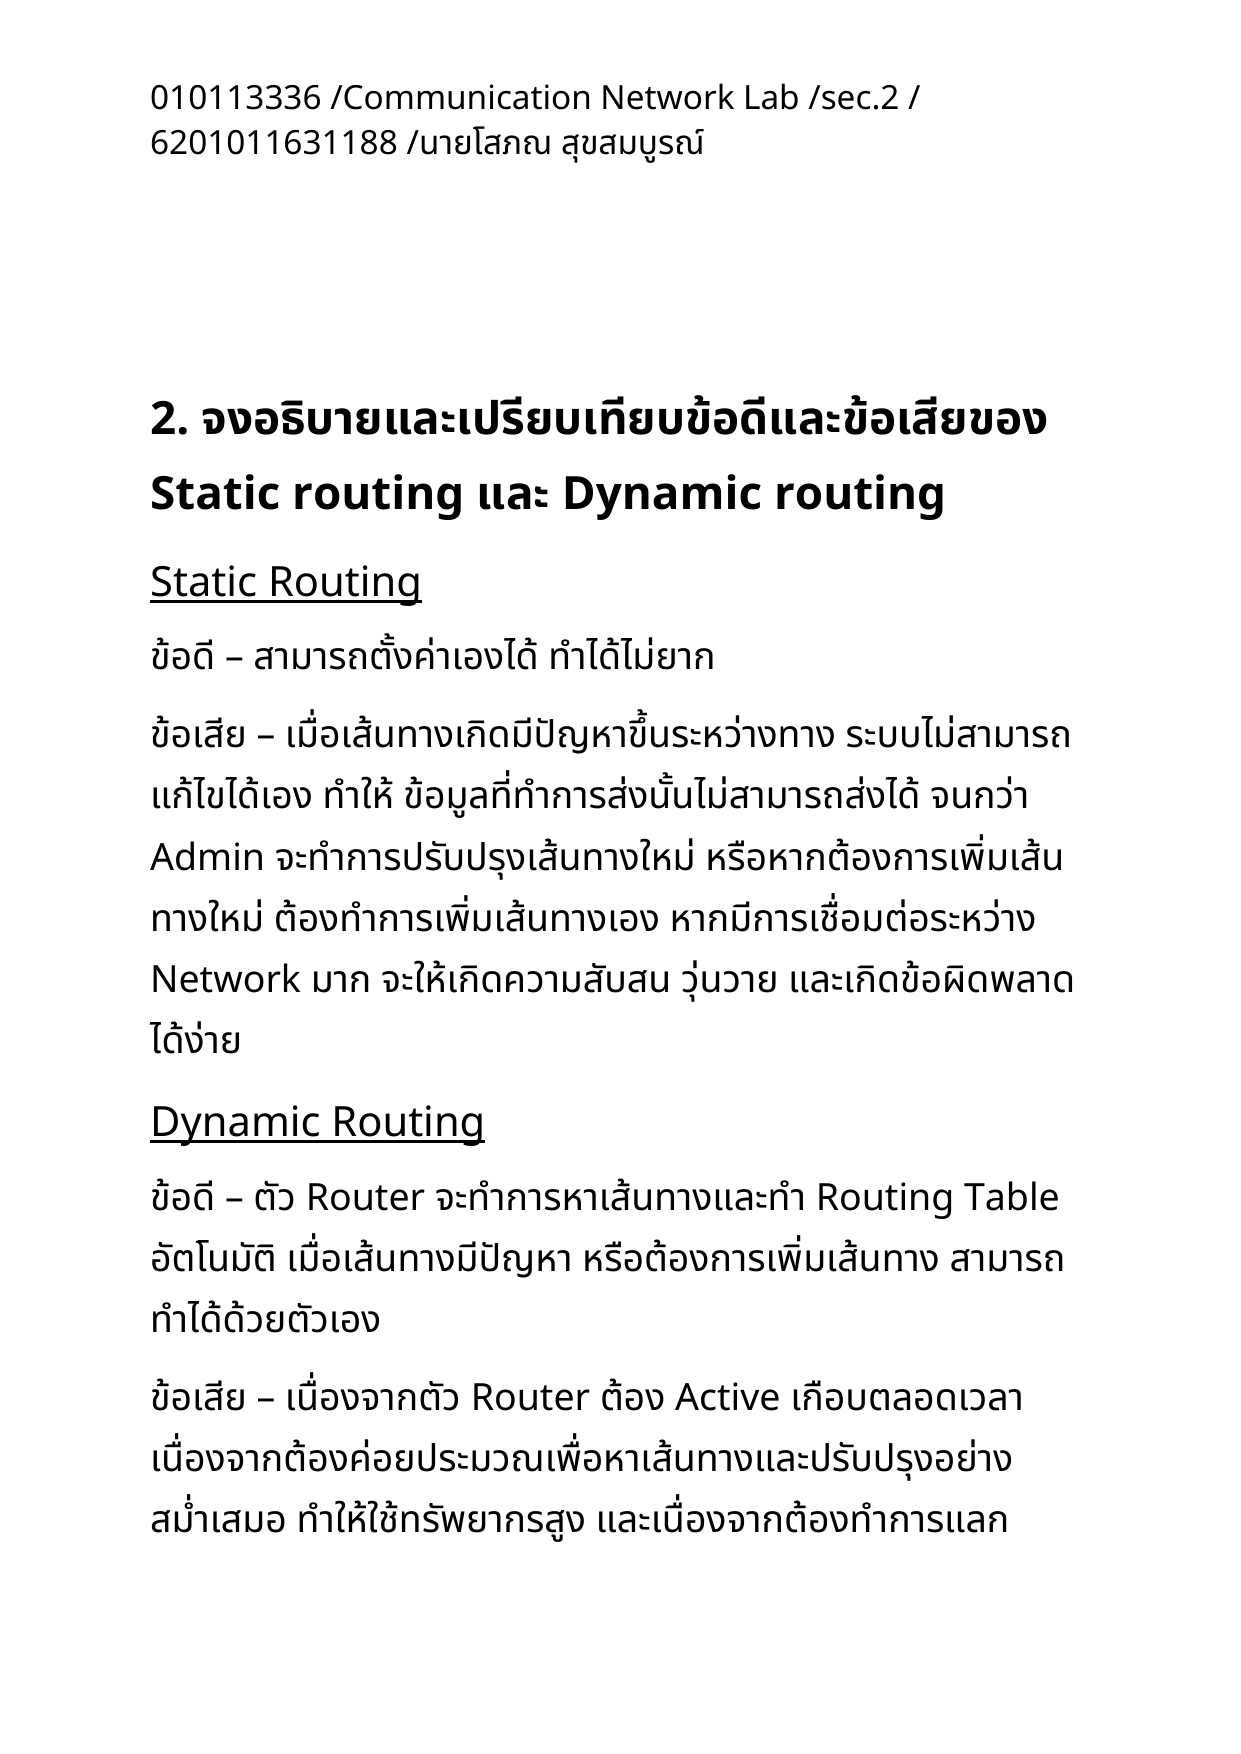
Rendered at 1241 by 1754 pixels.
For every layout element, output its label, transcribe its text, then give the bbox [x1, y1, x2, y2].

text ข้อดี – สามารถตั้งค่าเองได้ ทำได้ไม่ยาก [150, 630, 1090, 687]
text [150, 1370, 1090, 1549]
text ข้อดี – ตัว Router จะทำการหาเส้นทางและทำ Routing Table อัตโนมัติ เมื่อเส้นทางมีปัญหา หรือต้องการเพิ่มเส้นทาง สามารถทำได้ด้วยตัวเอง [150, 1170, 1090, 1349]
text Dynamic Routing [150, 1092, 1090, 1149]
text Static Routing [150, 552, 1090, 609]
text 2. จงอธิบายและเปรียบเทียบข้อดีและข้อเสียของ Static routing และ Dynamic routing [150, 385, 1090, 530]
text ข้อเสีย – เมื่อเส้นทางเกิดมีปัญหาขึ้นระหว่างทาง ระบบไม่สามารถแก้ไขได้เอง ทำให้ ข้อมูลที่ทำการส่งนั้นไม่สามารถส่งได้ จนกว่า Admin จะทำการปรับปรุงเส้นทางใหม่ หรือหากต้องการเพิ่มเส้นทางใหม่ ต้องทำการเพิ่มเส้นทางเอง หากมีการเชื่อมต่อระหว่าง Network มาก จะให้เกิดความสับสน วุ่นวาย และเกิดข้อผิดพลาดได้ง่าย [150, 708, 1090, 1071]
